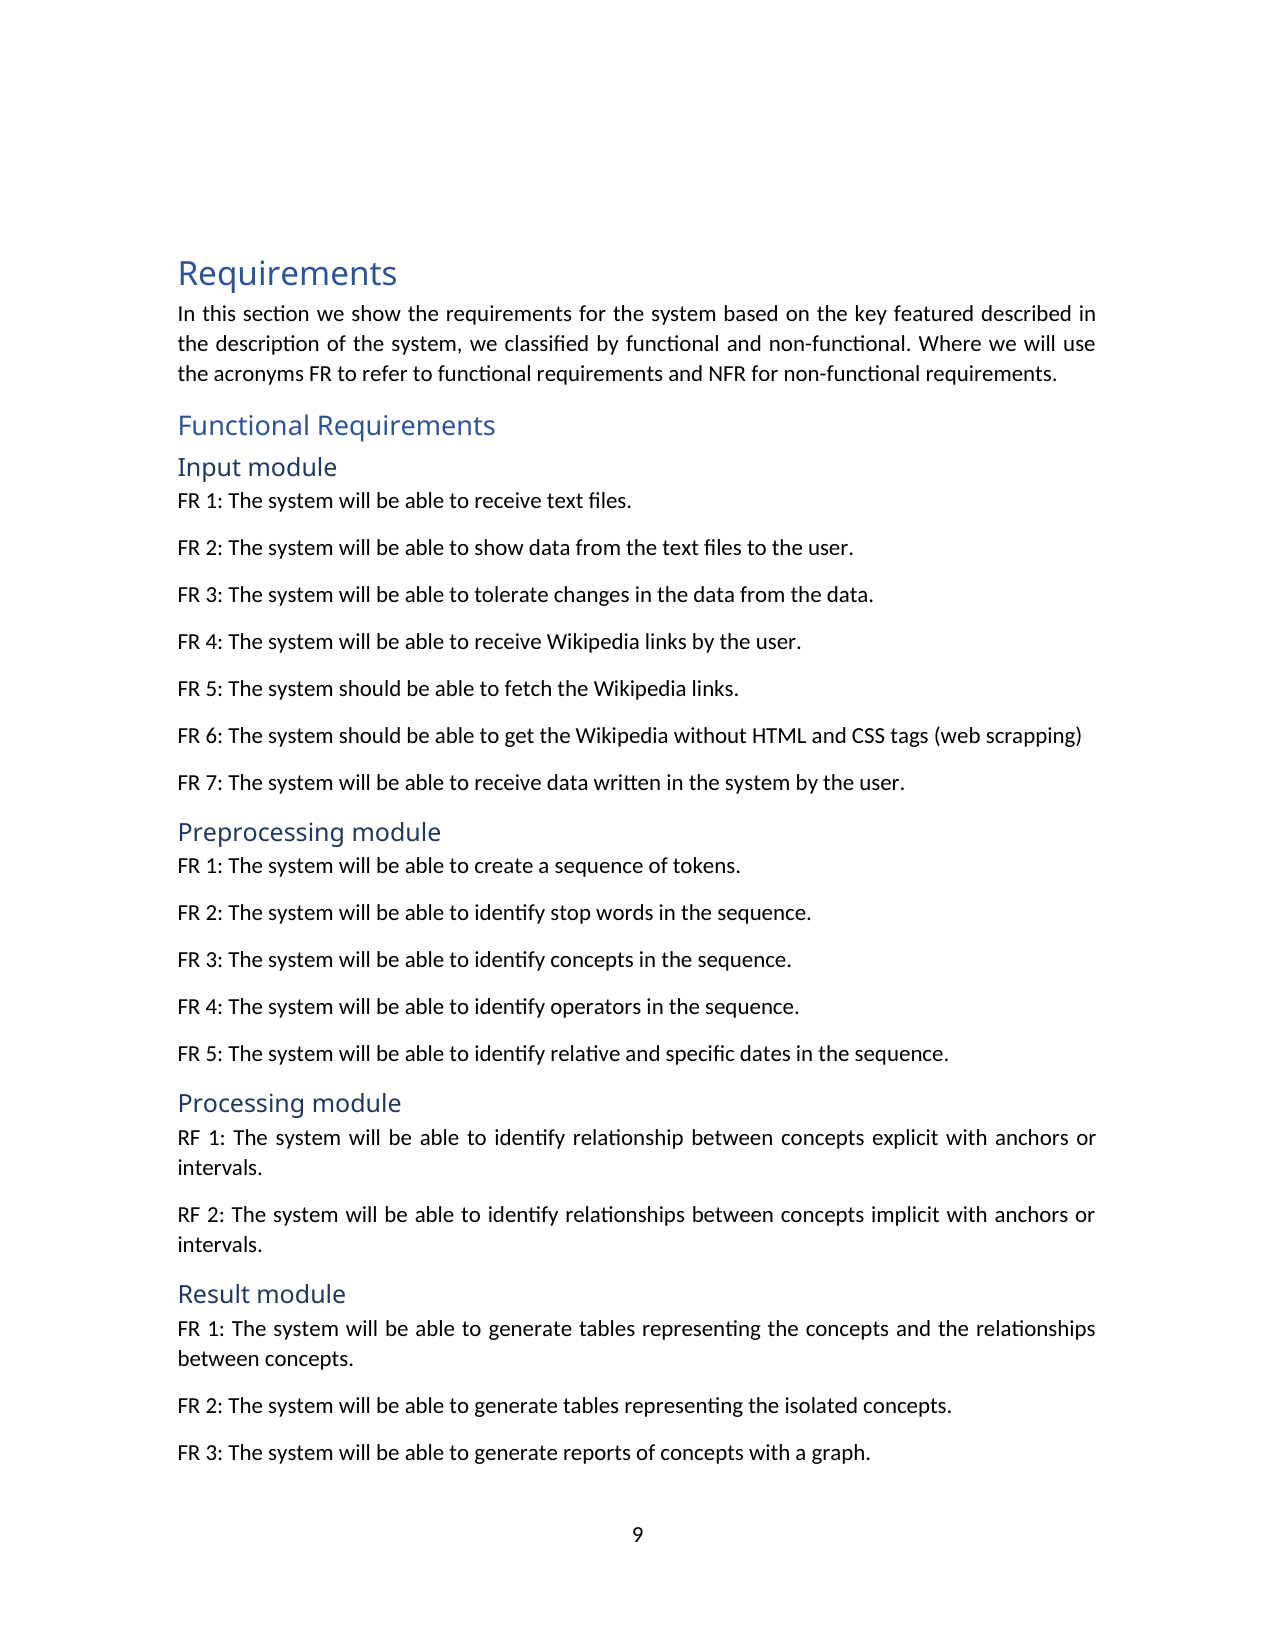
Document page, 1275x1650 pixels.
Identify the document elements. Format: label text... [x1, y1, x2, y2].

text RF 2: The system will be able to identify relationships between concepts implicit with anchors or intervals. [177, 1200, 1098, 1258]
subtitle Result module [177, 1277, 1098, 1311]
text FR 2: The system will be able to show data from the text files to the user. [177, 533, 1098, 562]
text FR 6: The system should be able to get the Wikipedia without HTML and CSS tags (web scrapping) [177, 721, 1098, 749]
text FR 4: The system will be able to receive Wikipedia links by the user. [177, 627, 1098, 655]
text FR 4: The system will be able to identify operators in the sequence. [177, 992, 1098, 1020]
text FR 3: The system will be able to identify concepts in the sequence. [177, 945, 1098, 973]
subtitle Processing module [177, 1086, 1098, 1120]
text FR 5: The system should be able to fetch the Wikipedia links. [177, 674, 1098, 702]
text FR 3: The system will be able to generate reports of concepts with a graph. [177, 1438, 1098, 1466]
text FR 2: The system will be able to identify stop words in the sequence. [177, 898, 1098, 926]
text FR 2: The system will be able to generate tables representing the isolated concepts. [177, 1391, 1098, 1419]
subtitle Functional Requirements [177, 406, 1098, 443]
text FR 7: The system will be able to receive data written in the system by the user. [177, 768, 1098, 796]
text FR 5: The system will be able to identify relative and specific dates in the sequence. [177, 1039, 1098, 1067]
text FR 1: The system will be able to receive text files. [177, 487, 1098, 515]
subtitle Requirements [177, 250, 1098, 295]
text FR 1: The system will be able to generate tables representing the concepts and the relationships between concepts. [177, 1314, 1098, 1372]
text RF 1: The system will be able to identify relationship between concepts explicit with anchors or intervals. [177, 1123, 1098, 1181]
subtitle Input module [177, 450, 1098, 484]
text FR 1: The system will be able to create a sequence of tokens. [177, 852, 1098, 879]
text In this section we show the requirements for the system based on the key featured described in the description of the system, we classified by functional and non-functional. Where we will use the acronyms FR to refer to functional requirements and NFR for non-functional requirements. [177, 299, 1098, 387]
subtitle Preprocessing module [177, 815, 1098, 849]
text FR 3: The system will be able to tolerate changes in the data from the data. [177, 580, 1098, 608]
